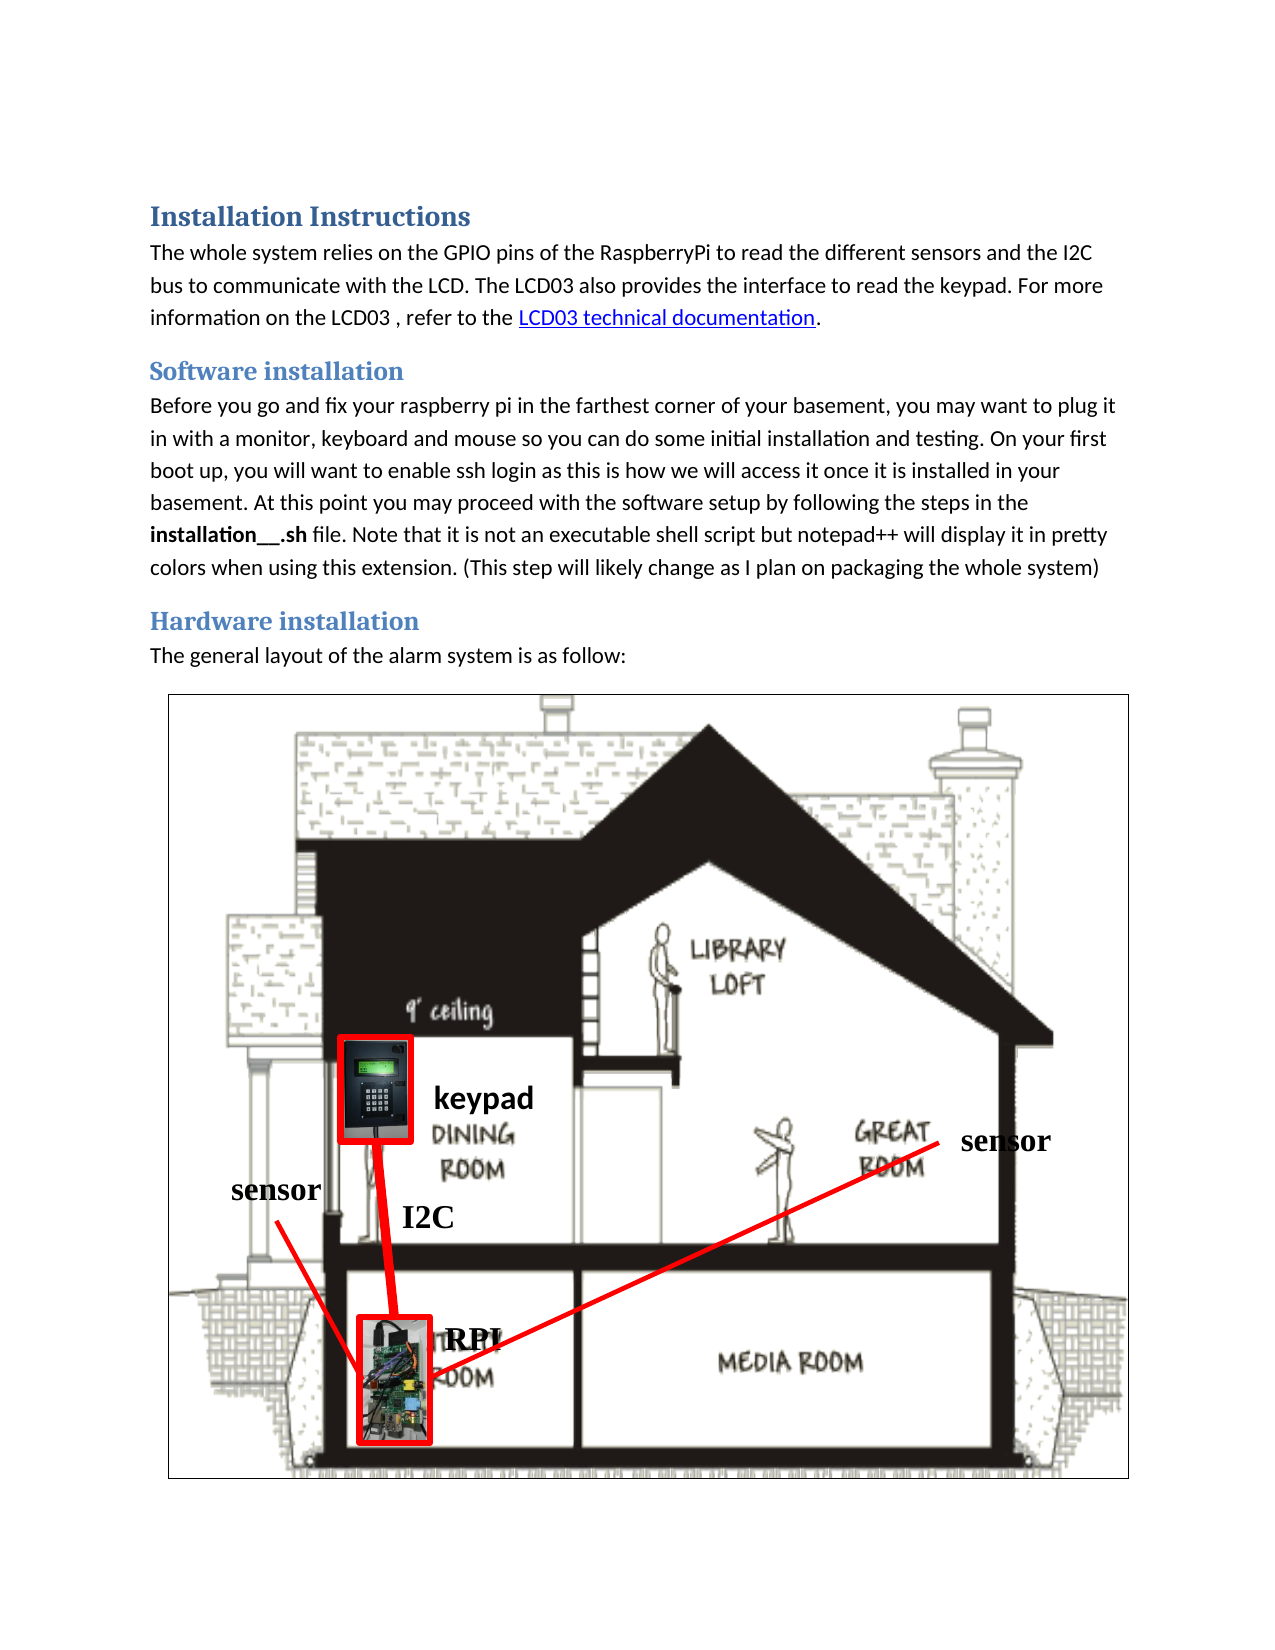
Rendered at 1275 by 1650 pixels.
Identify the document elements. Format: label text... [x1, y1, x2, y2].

subtitle Hardware installation [150, 606, 1125, 637]
picture [169, 695, 1128, 1478]
text Before you go and fix your raspberry pi in the farthest corner of your basement, you may want to plug it in with a monitor, keyboard and mouse so you can do some initial installation and testing. On your first boot up, you will want to enable ssh login as this is how we will access it once it is installed in your basement. At this point you may proceed with the software setup by following the steps in the installation__.sh file. Note that it is not an executable shell script but notepad++ will display it in pretty colors when using this extension. (This step will likely change as I plan on packaging the whole system) [150, 392, 1125, 581]
subtitle Installation Instructions [150, 200, 1125, 233]
text The whole system relies on the GPIO pins of the RaspberryPi to read the different sensors and the I2C bus to communicate with the LCD. The LCD03 also provides the interface to read the keypad. For more information on the LCD03 , refer to the LCD03 technical documentation. [150, 238, 1125, 331]
text The general layout of the alarm system is as follow: [150, 641, 1125, 669]
subtitle Software installation [150, 356, 1125, 387]
